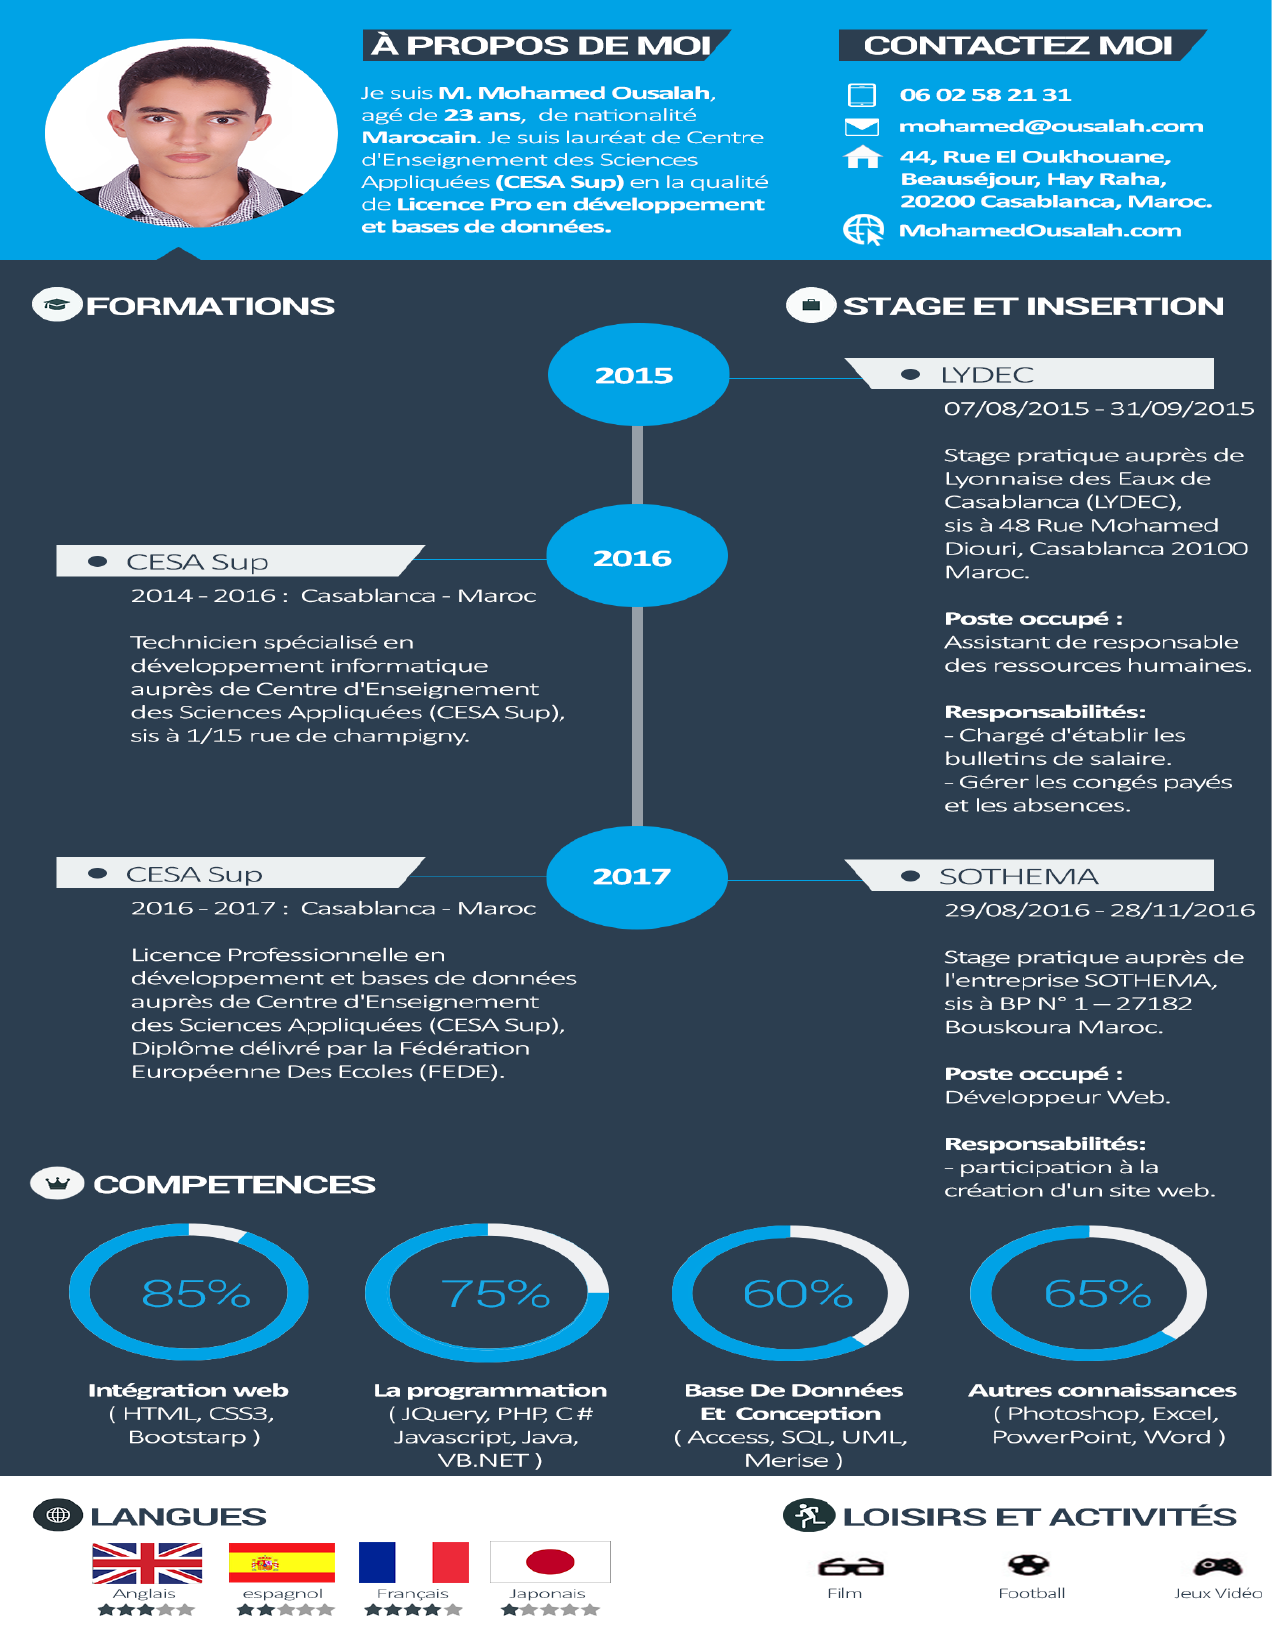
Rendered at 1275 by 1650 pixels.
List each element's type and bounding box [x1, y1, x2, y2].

picture [1027, 225, 1045, 236]
picture [1044, 154, 1056, 162]
picture [1164, 124, 1178, 131]
picture [1096, 124, 1107, 131]
picture [1089, 224, 1106, 236]
picture [946, 196, 974, 207]
picture [1003, 120, 1023, 131]
picture [868, 230, 881, 245]
picture [0, 248, 1271, 1647]
picture [481, 224, 493, 232]
picture [364, 30, 729, 60]
picture [916, 196, 929, 207]
picture [1050, 90, 1056, 100]
picture [901, 225, 940, 236]
picture [365, 224, 375, 228]
picture [933, 177, 945, 184]
picture [522, 87, 527, 98]
picture [961, 154, 974, 162]
picture [971, 124, 983, 131]
picture [945, 152, 958, 162]
picture [844, 215, 883, 244]
picture [1186, 124, 1193, 131]
picture [1089, 154, 1103, 162]
picture [1027, 89, 1032, 100]
picture [1170, 199, 1175, 207]
picture [840, 30, 1205, 60]
picture [1150, 177, 1158, 184]
picture [410, 224, 432, 232]
picture [459, 202, 469, 210]
picture [987, 224, 1024, 236]
picture [440, 88, 463, 98]
picture [1074, 151, 1078, 162]
picture [1080, 199, 1087, 207]
picture [521, 177, 531, 187]
picture [1109, 224, 1121, 236]
picture [639, 202, 653, 210]
picture [696, 87, 701, 98]
picture [1031, 121, 1043, 130]
picture [1024, 152, 1037, 162]
picture [1028, 199, 1035, 207]
picture [379, 132, 386, 142]
picture [901, 152, 930, 162]
picture [1117, 177, 1128, 184]
picture [1002, 199, 1009, 207]
picture [982, 196, 995, 207]
picture [518, 224, 537, 232]
picture [600, 87, 604, 98]
picture [1117, 124, 1127, 131]
picture [1052, 124, 1066, 131]
picture [46, 39, 337, 227]
picture [552, 91, 558, 98]
picture [987, 89, 1000, 100]
picture [572, 177, 591, 188]
picture [497, 176, 502, 190]
picture [579, 224, 602, 232]
picture [570, 91, 580, 98]
picture [434, 224, 446, 232]
picture [1045, 121, 1050, 129]
picture [906, 124, 913, 131]
picture [1152, 124, 1163, 131]
picture [1063, 228, 1085, 236]
picture [902, 196, 914, 207]
picture [599, 202, 629, 210]
picture [932, 196, 944, 207]
picture [672, 202, 684, 213]
picture [517, 202, 530, 209]
picture [467, 135, 475, 142]
picture [975, 177, 987, 184]
picture [1194, 124, 1202, 131]
picture [1019, 203, 1029, 207]
picture [411, 202, 426, 210]
picture [471, 202, 482, 210]
picture [625, 88, 630, 98]
picture [465, 220, 478, 232]
picture [1048, 228, 1055, 236]
picture [1174, 228, 1180, 236]
picture [942, 89, 951, 100]
picture [1101, 174, 1114, 184]
picture [1123, 154, 1133, 162]
picture [654, 94, 666, 99]
picture [535, 176, 563, 187]
picture [742, 202, 754, 210]
picture [716, 202, 723, 210]
picture [756, 200, 764, 210]
picture [392, 135, 401, 142]
picture [364, 132, 379, 142]
picture [1044, 199, 1051, 207]
picture [575, 198, 601, 210]
picture [998, 152, 1009, 162]
picture [656, 202, 669, 213]
picture [1132, 173, 1136, 184]
picture [565, 220, 576, 232]
picture [613, 88, 618, 98]
picture [846, 119, 878, 129]
picture [618, 176, 623, 190]
picture [428, 202, 439, 210]
picture [555, 224, 562, 232]
picture [553, 202, 565, 210]
picture [1179, 199, 1204, 207]
picture [937, 90, 941, 100]
picture [901, 90, 906, 100]
picture [956, 177, 964, 184]
picture [1106, 154, 1118, 162]
picture [1130, 196, 1152, 207]
picture [846, 146, 880, 167]
picture [953, 89, 964, 100]
picture [1107, 199, 1113, 207]
picture [911, 90, 922, 100]
picture [1026, 124, 1043, 134]
picture [1060, 151, 1071, 162]
picture [978, 228, 985, 236]
picture [1131, 228, 1141, 236]
picture [1009, 89, 1020, 100]
picture [502, 220, 515, 232]
picture [591, 91, 598, 99]
picture [943, 224, 955, 236]
picture [633, 91, 639, 99]
picture [1143, 228, 1172, 236]
picture [413, 135, 438, 142]
picture [849, 84, 875, 105]
picture [702, 202, 714, 210]
picture [602, 180, 607, 190]
picture [1142, 154, 1156, 162]
picture [1069, 124, 1081, 131]
picture [903, 174, 931, 184]
picture [1038, 196, 1042, 207]
picture [446, 110, 462, 120]
picture [687, 202, 698, 210]
picture [480, 88, 510, 98]
picture [538, 202, 549, 210]
picture [363, 226, 374, 232]
picture [988, 174, 1000, 188]
picture [495, 113, 507, 120]
picture [958, 228, 969, 236]
picture [1131, 120, 1143, 131]
picture [399, 199, 408, 210]
picture [376, 222, 385, 232]
picture [957, 124, 968, 131]
picture [393, 220, 412, 232]
picture [444, 202, 456, 210]
picture [1049, 174, 1092, 188]
picture [985, 124, 993, 131]
picture [539, 224, 546, 232]
picture [1080, 154, 1086, 162]
picture [443, 135, 452, 142]
picture [1160, 200, 1167, 207]
picture [1065, 199, 1071, 207]
picture [915, 124, 923, 131]
picture [505, 177, 511, 187]
picture [507, 202, 516, 210]
picture [926, 120, 953, 131]
picture [465, 110, 472, 120]
picture [1006, 177, 1017, 184]
picture [1036, 152, 1041, 161]
picture [1139, 176, 1144, 184]
